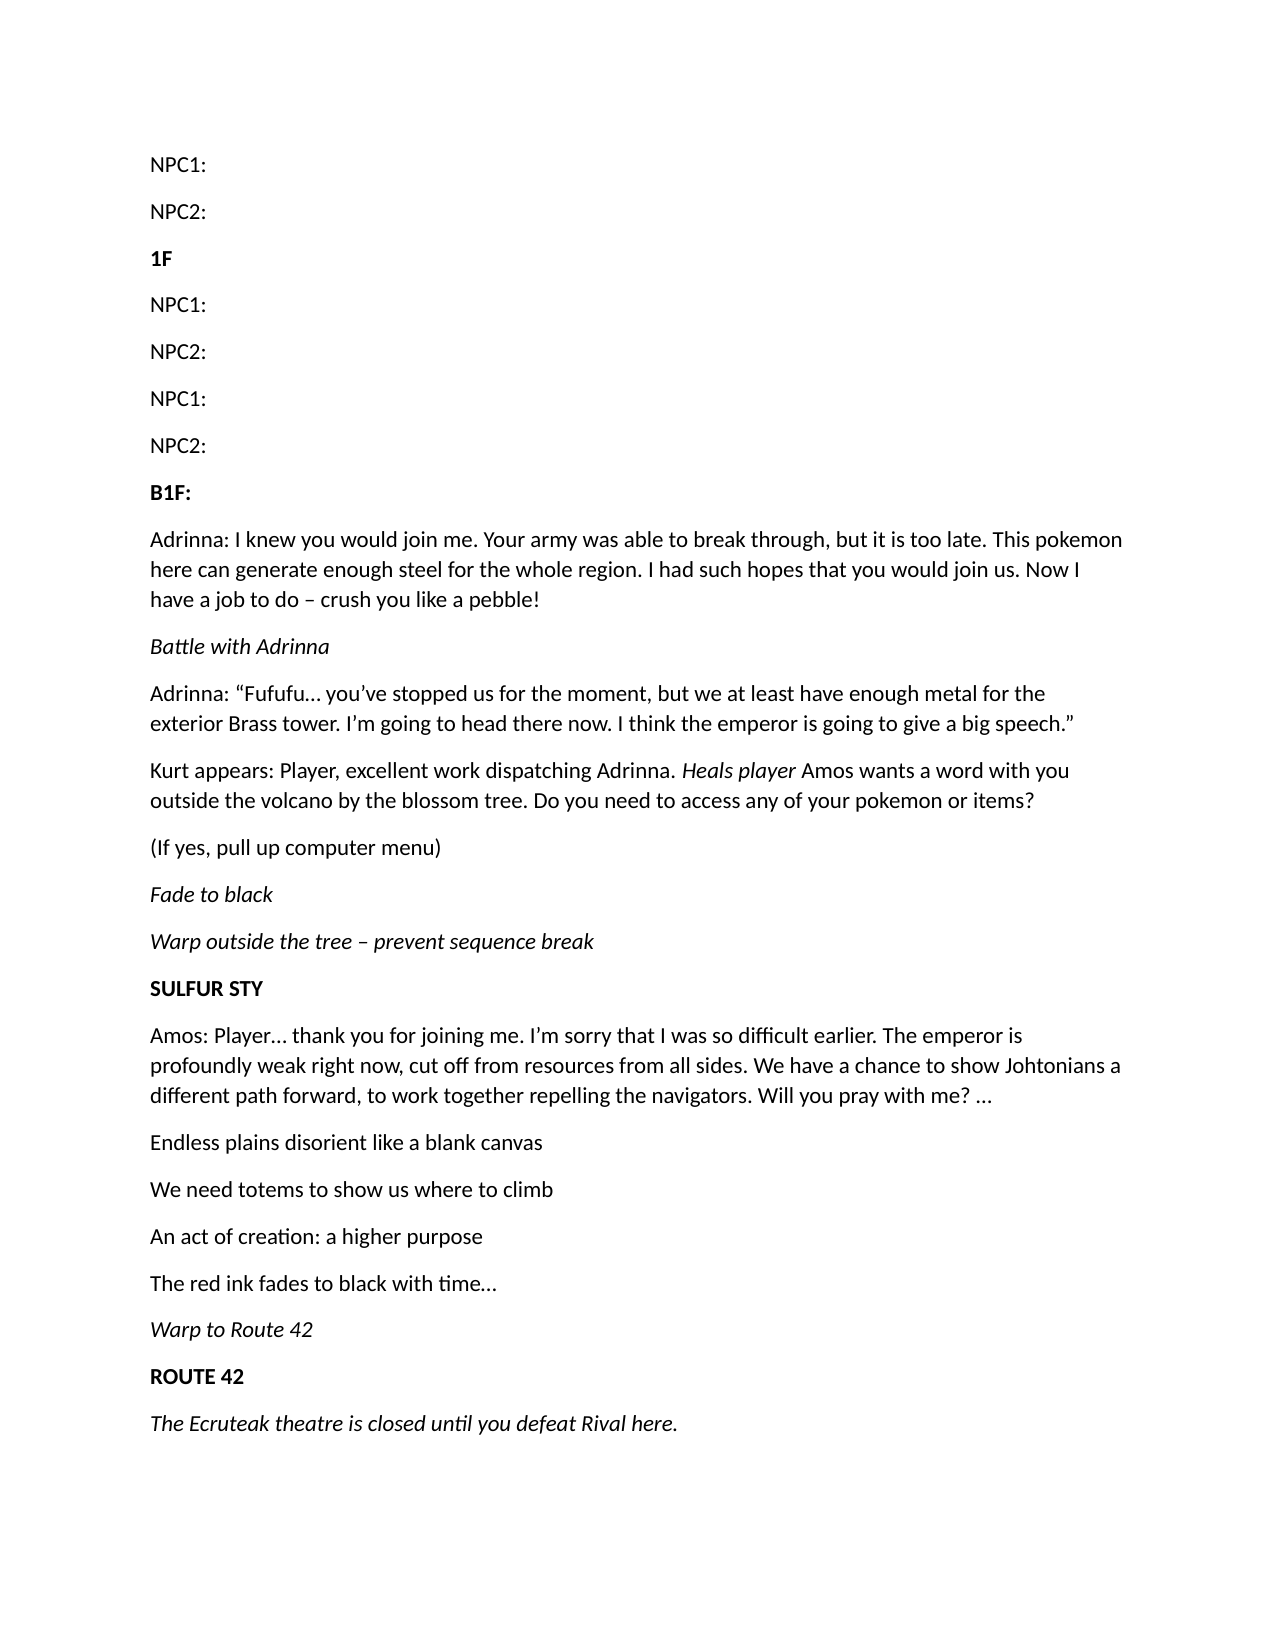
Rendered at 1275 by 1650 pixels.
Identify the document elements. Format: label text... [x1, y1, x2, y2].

text NPC2: [150, 337, 1125, 366]
text The red ink fades to black with time… [150, 1269, 1125, 1297]
text NPC1: [150, 150, 1125, 178]
text NPC2: [150, 197, 1125, 225]
text An act of creation: a higher purpose [150, 1222, 1125, 1250]
text Warp to Route 42 [150, 1316, 1125, 1344]
text Battle with Adrinna [150, 632, 1125, 660]
text Adrinna: “Fufufu… you’ve stopped us for the moment, but we at least have enough metal for the exterior Brass tower. I’m going to head there now. I think the emperor is going to give a big speech.” [150, 679, 1125, 737]
text 1F [150, 244, 1125, 272]
text NPC2: [150, 431, 1125, 459]
text (If yes, pull up computer menu) [150, 833, 1125, 861]
text Adrinna: I knew you would join me. Your army was able to break through, but it is too late. This pokemon here can generate enough steel for the whole region. I had such hopes that you would join us. Now I have a job to do – crush you like a pebble! [150, 525, 1125, 613]
text Endless plains disorient like a blank canvas [150, 1128, 1125, 1156]
text NPC1: [150, 384, 1125, 412]
text Warp outside the tree – prevent sequence break [150, 927, 1125, 955]
text Fade to black [150, 880, 1125, 908]
text SULFUR STY [150, 974, 1125, 1002]
text ROUTE 42 [150, 1362, 1125, 1391]
text B1F: [150, 478, 1125, 506]
text Amos: Player… thank you for joining me. I’m sorry that I was so difficult earlier. The emperor is profoundly weak right now, cut off from resources from all sides. We have a chance to show Johtonians a different path forward, to work together repelling the navigators. Will you pray with me? … [150, 1021, 1125, 1109]
text The Ecruteak theatre is closed until you defeat Rival here. [150, 1409, 1125, 1437]
text We need totems to show us where to climb [150, 1175, 1125, 1203]
text NPC1: [150, 291, 1125, 319]
text Kurt appears: Player, excellent work dispatching Adrinna. Heals player Amos wants a word with you outside the volcano by the blossom tree. Do you need to access any of your pokemon or items? [150, 756, 1125, 814]
